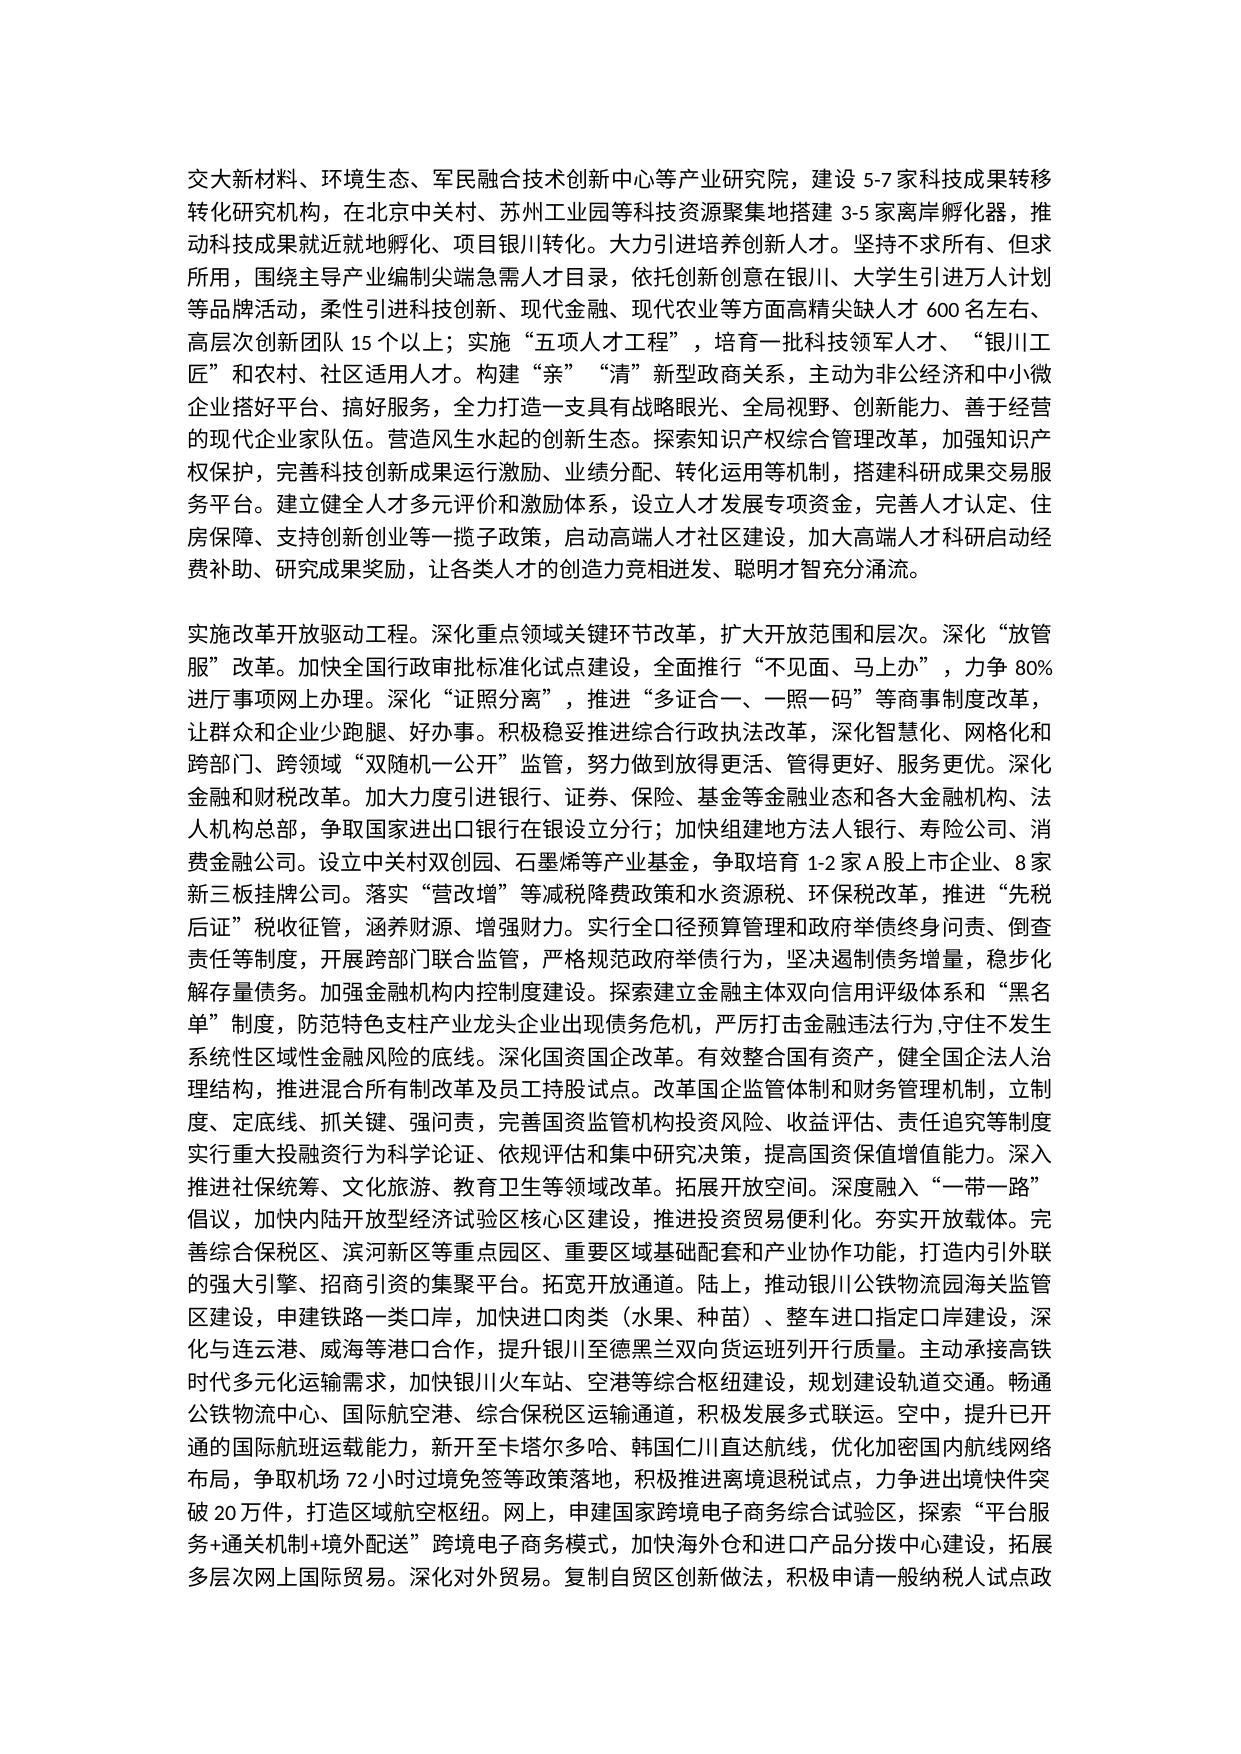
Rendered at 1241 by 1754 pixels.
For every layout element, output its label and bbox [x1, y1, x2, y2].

text [187, 162, 1053, 584]
text [187, 617, 1053, 1592]
